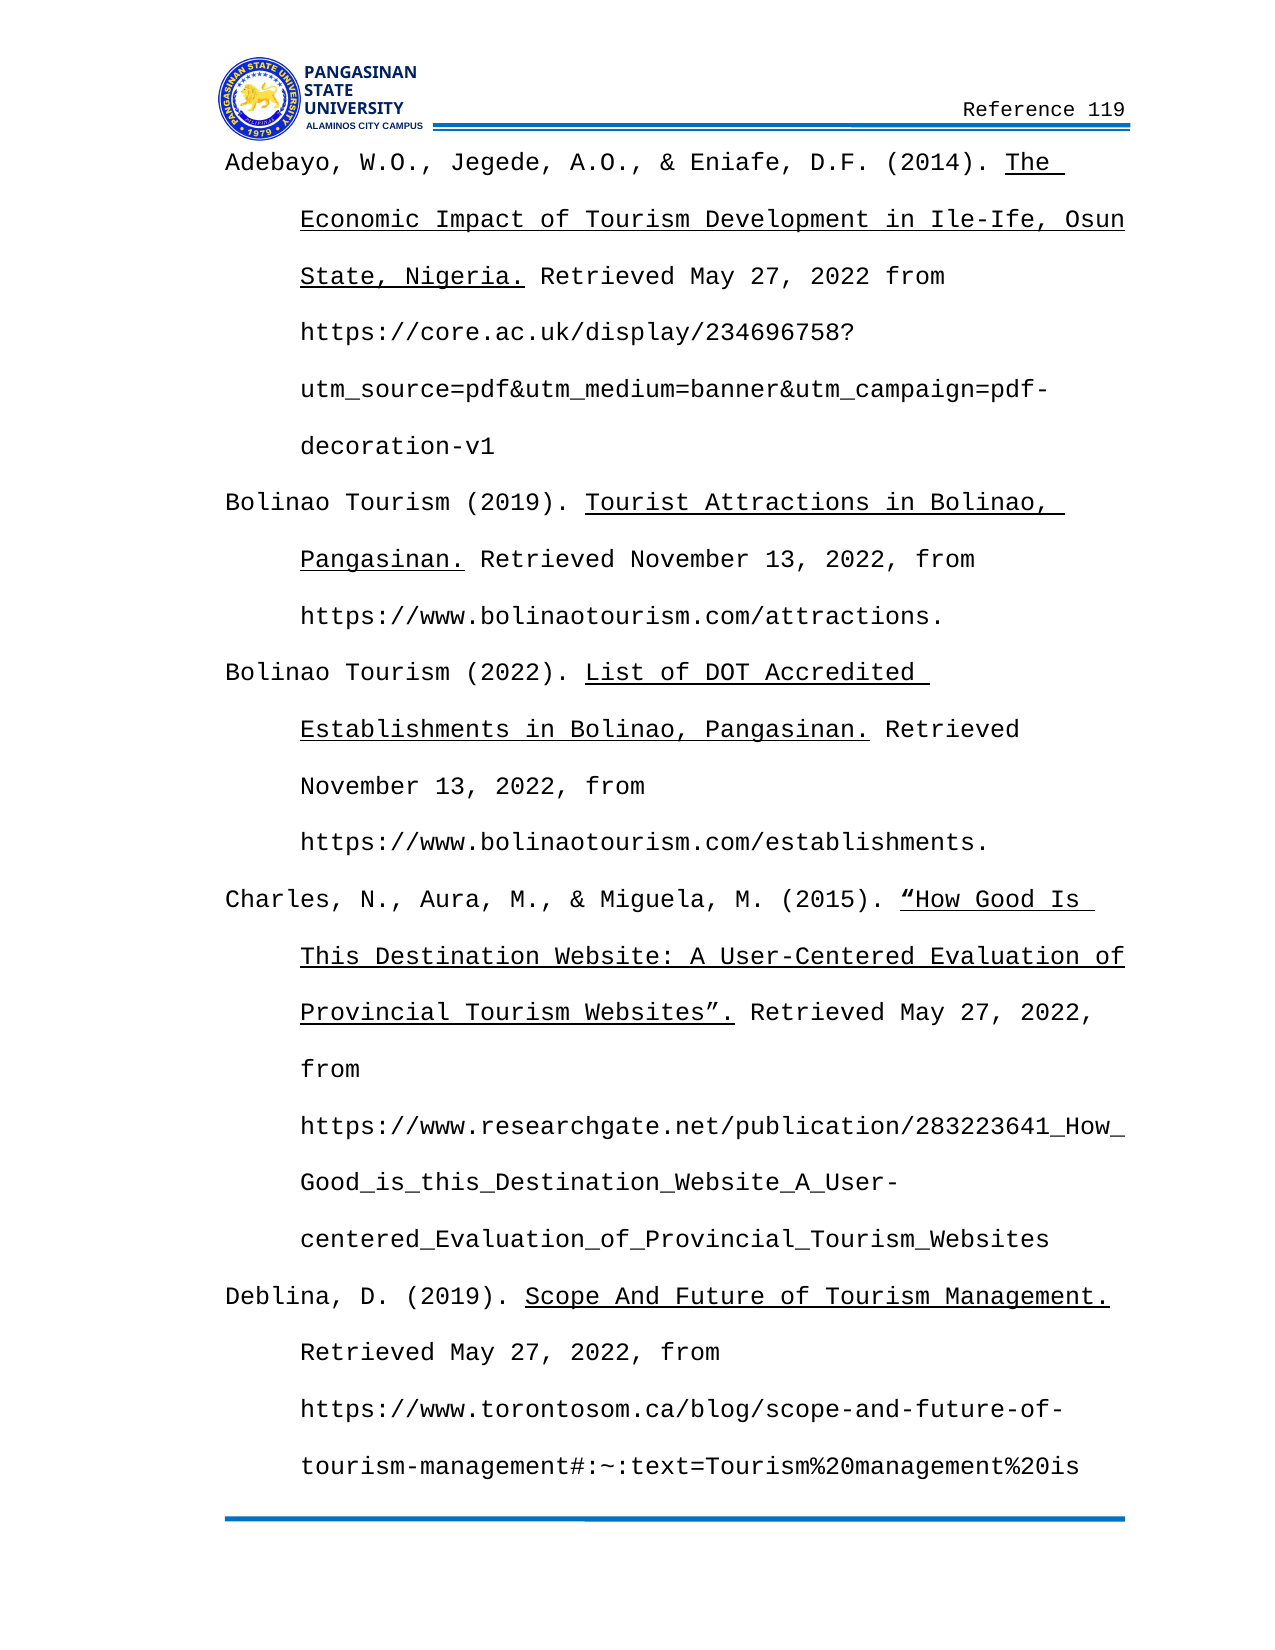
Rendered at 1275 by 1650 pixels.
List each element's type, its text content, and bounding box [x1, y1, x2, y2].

picture [218, 57, 301, 141]
text Adebayo, W.O., Jegede, A.O., & Eniafe, D.F. (2014). The Economic Impact of Tourism Development in Ile-Ife, Osun State, Nigeria. Retrieved May 27, 2022 from https://core.ac.uk/display/234696758?utm_source=pdf&utm_medium=banner&utm_campaign=pdf-decoration-v1 [225, 150, 1125, 462]
text Bolinao Tourism (2019). Tourist Attractions in Bolinao, Pangasinan. Retrieved November 13, 2022, from https://www.bolinaotourism.com/attractions. [225, 490, 1125, 632]
text Bolinao Tourism (2022). List of DOT Accredited Establishments in Bolinao, Pangasinan. Retrieved November 13, 2022, from https://www.bolinaotourism.com/establishments. [225, 660, 1125, 858]
text Charles, N., Aura, M., & Miguela, M. (2015). “How Good Is This Destination Website: A User-Centered Evaluation of Provincial Tourism Websites”. Retrieved May 27, 2022, from https://www.researchgate.net/publication/283223641_How_Good_is_this_Destination_Website_A_User-centered_Evaluation_of_Provincial_Tourism_Websites [225, 887, 1125, 1255]
